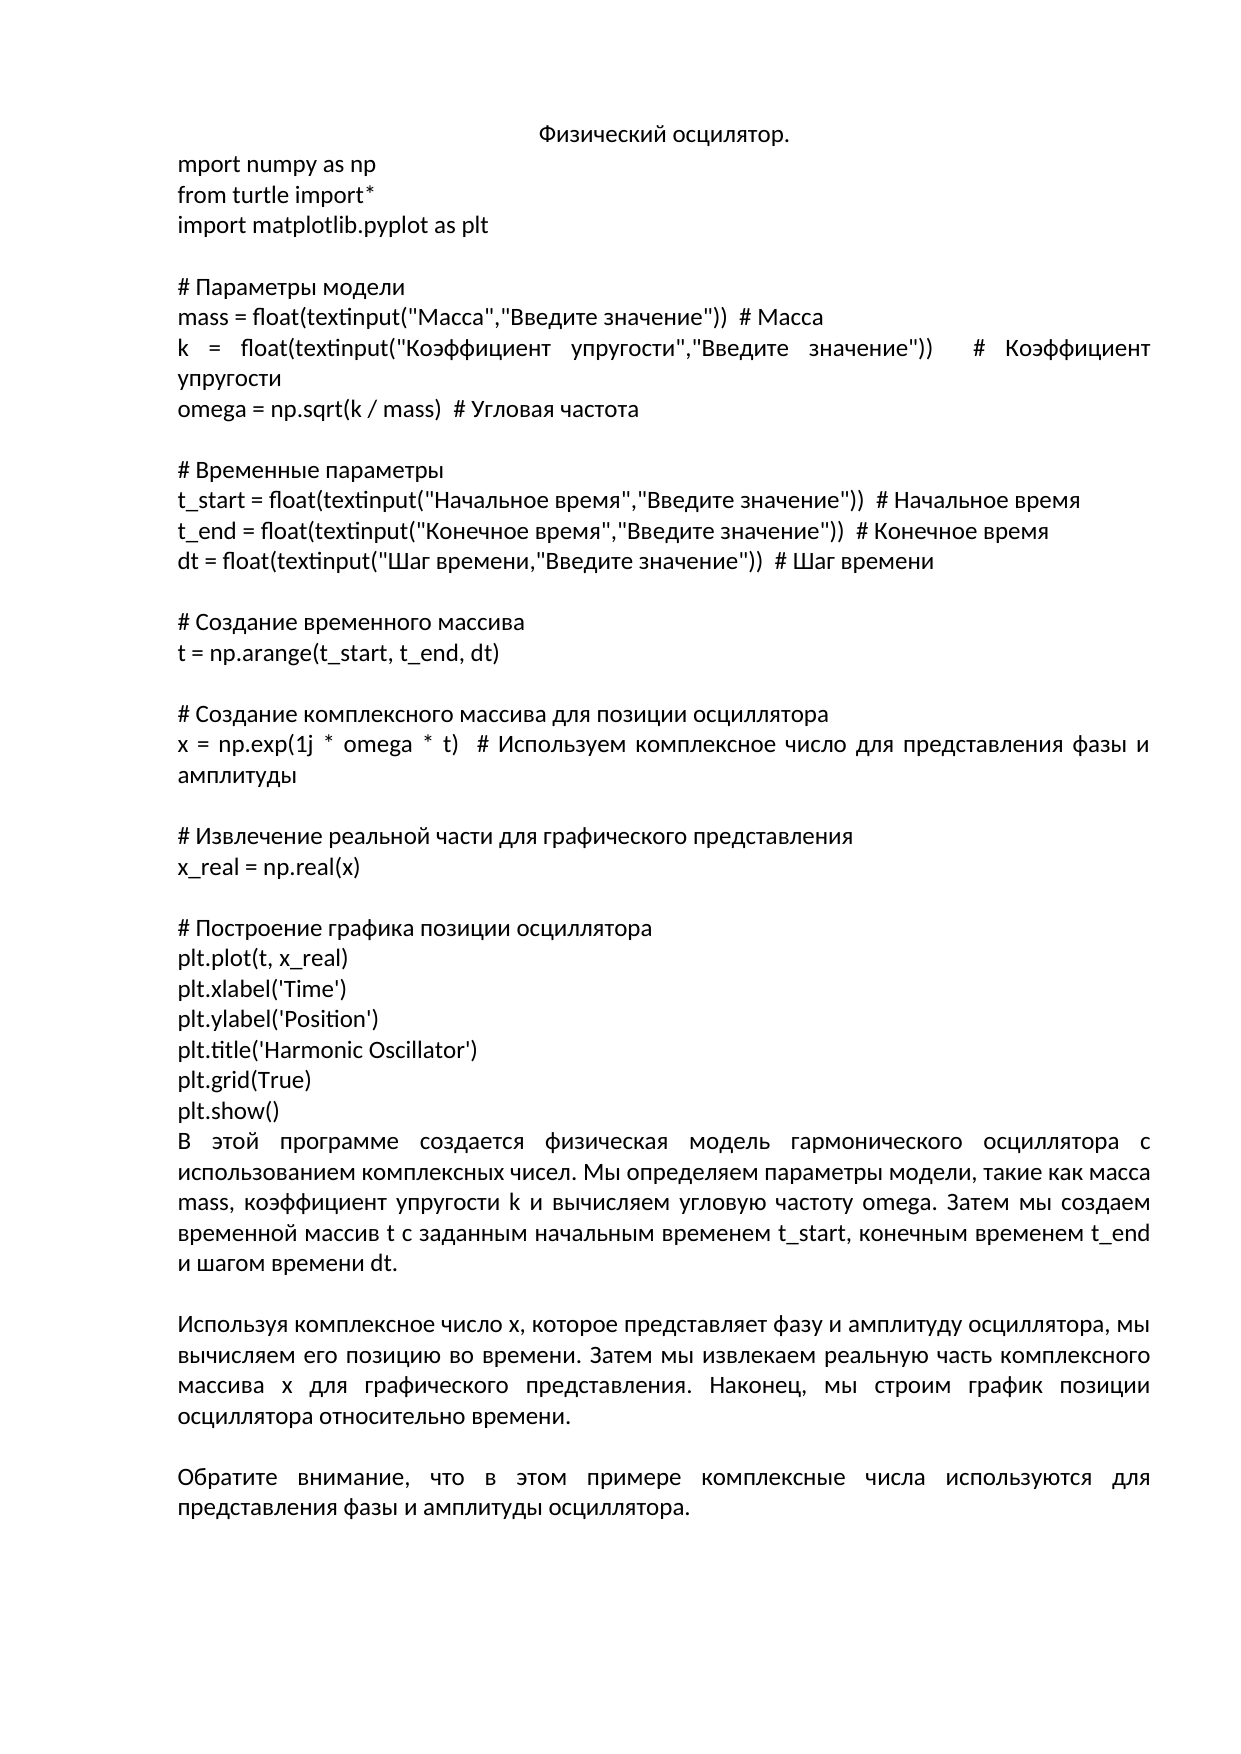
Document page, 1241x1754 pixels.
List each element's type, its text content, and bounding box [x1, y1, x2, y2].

text # Построение графика позиции осциллятора [177, 912, 1152, 942]
text from turtle import* [177, 179, 1152, 210]
text # Создание временного массива [177, 606, 1152, 637]
text plt.title('Harmonic Oscillator') [177, 1034, 1152, 1064]
text В этой программе создается физическая модель гармонического осциллятора с использованием комплексных чисел. Мы определяем параметры модели, такие как масса mass, коэффициент упругости k и вычисляем угловую частоту omega. Затем мы создаем временной массив t с заданным начальным временем t_start, конечным временем t_end и шагом времени dt. [177, 1125, 1152, 1278]
text Обратите внимание, что в этом примере комплексные числа используются для представления фазы и амплитуды осциллятора. [177, 1461, 1152, 1522]
text x = np.exp(1j * omega * t) # Используем комплексное число для представления фазы и амплитуды [177, 728, 1152, 789]
text k = float(textinput("Коэффициент упругости","Введите значение")) # Коэффициент упругости [177, 332, 1152, 393]
text t = np.arange(t_start, t_end, dt) [177, 637, 1152, 667]
text dt = float(textinput("Шаг времени,"Введите значение")) # Шаг времени [177, 545, 1152, 576]
text plt.grid(True) [177, 1064, 1152, 1095]
text t_start = float(textinput("Начальное время","Введите значение")) # Начальное время [177, 484, 1152, 515]
text plt.ylabel('Position') [177, 1003, 1152, 1034]
text plt.show() [177, 1095, 1152, 1125]
text # Извлечение реальной части для графического представления [177, 820, 1152, 851]
text # Временные параметры [177, 454, 1152, 484]
text x_real = np.real(x) [177, 851, 1152, 881]
text plt.plot(t, x_real) [177, 942, 1152, 973]
text # Создание комплексного массива для позиции осциллятора [177, 698, 1152, 728]
text mport numpy as np [177, 149, 1152, 179]
text import matplotlib.pyplot as plt [177, 210, 1152, 240]
text mass = float(textinput("Масса","Введите значение")) # Масса [177, 301, 1152, 332]
text plt.xlabel('Time') [177, 973, 1152, 1003]
text Физический осцилятор. [177, 118, 1152, 149]
text # Параметры модели [177, 271, 1152, 301]
text Используя комплексное число x, которое представляет фазу и амплитуду осциллятора, мы вычисляем его позицию во времени. Затем мы извлекаем реальную часть комплексного массива x для графического представления. Наконец, мы строим график позиции осциллятора относительно времени. [177, 1308, 1152, 1431]
text t_end = float(textinput("Конечное время","Введите значение")) # Конечное время [177, 515, 1152, 545]
text omega = np.sqrt(k / mass) # Угловая частота [177, 393, 1152, 423]
